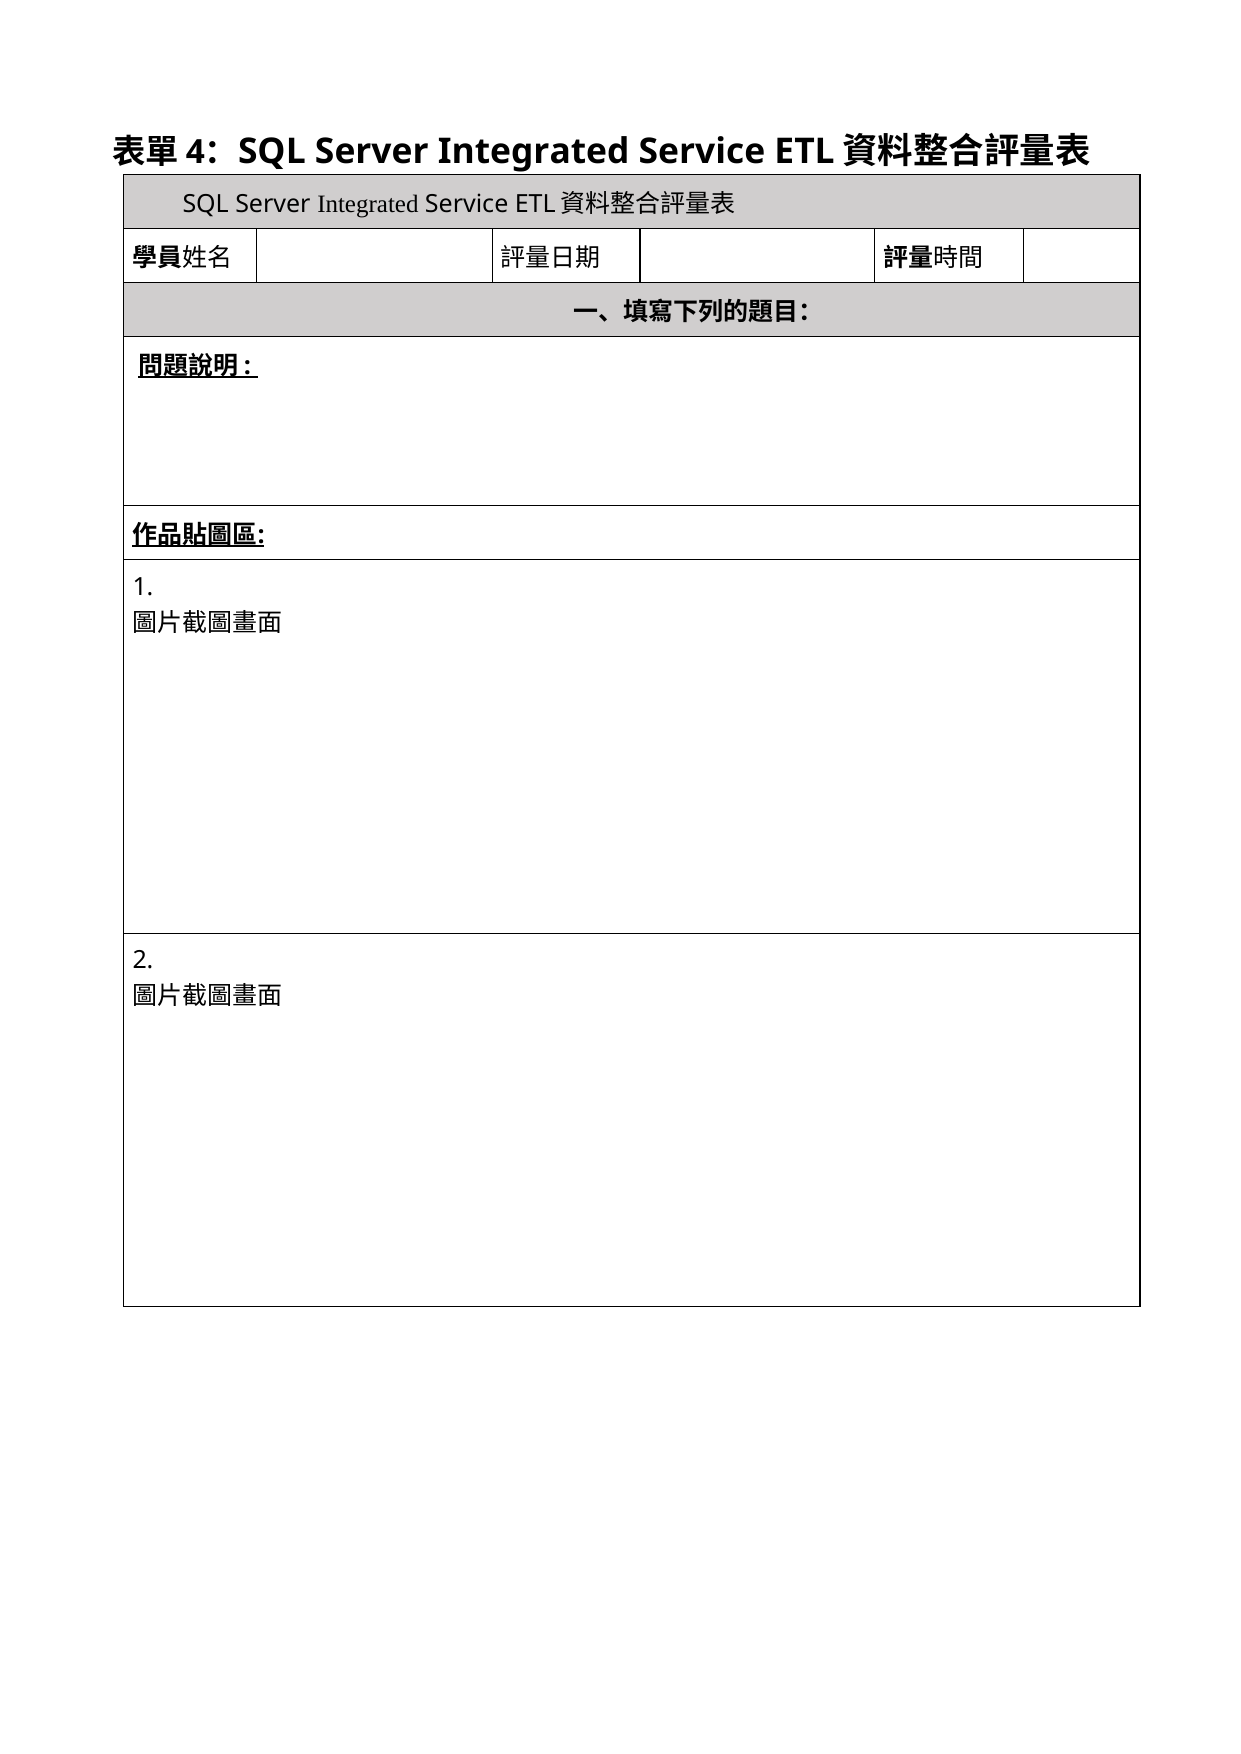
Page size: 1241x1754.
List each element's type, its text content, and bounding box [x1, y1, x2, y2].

table_cell [1024, 229, 1139, 282]
table_cell 評量日期 [493, 229, 639, 282]
table_cell [257, 229, 492, 282]
table_cell 學員姓名 [124, 229, 256, 282]
table_header SQL Server Integrated Service ETL資料整合評量表 [124, 175, 1139, 228]
table_cell 2. 圖片截圖畫面 [124, 934, 1139, 1306]
table_cell 評量時間 [875, 229, 1023, 282]
text 表單4：SQL Server Integrated Service ETL資料整合評量表 [112, 123, 1128, 174]
table_cell [641, 229, 874, 282]
table_cell 1. 圖片截圖畫面 [124, 560, 1139, 932]
table_cell 問題說明 : [124, 337, 1139, 505]
table_cell 一、填寫下列的題目： [124, 283, 1139, 336]
table_cell 作品貼圖區: [124, 506, 1139, 559]
